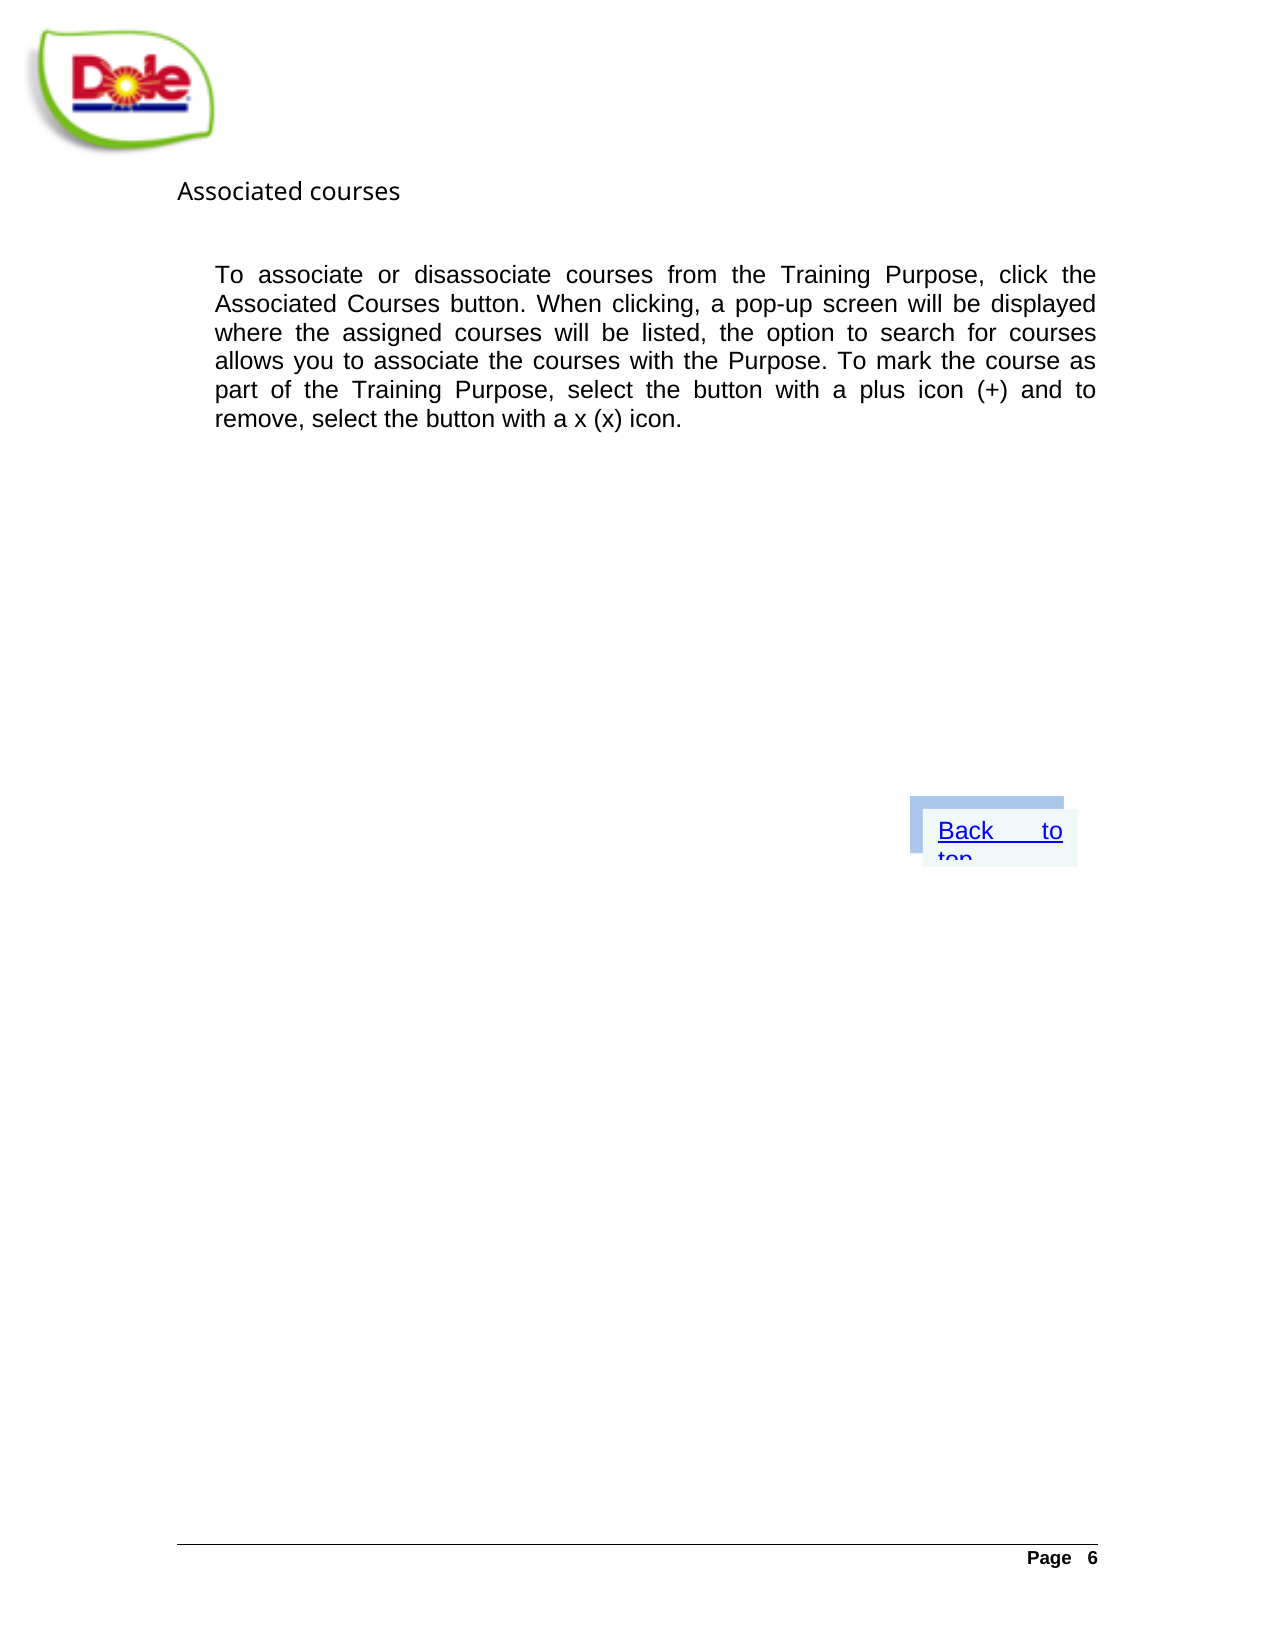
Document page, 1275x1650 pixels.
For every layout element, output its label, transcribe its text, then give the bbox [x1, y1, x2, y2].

picture [0, 0, 254, 174]
text To associate or disassociate courses from the Training Purpose, click the Associated Courses button. When clicking, a pop-up screen will be displayed where the assigned courses will be listed, the option to search for courses allows you to associate the courses with the Purpose. To mark the course as part of the Training Purpose, select the button with a plus icon (+) and to remove, select the button with a x (x) icon. [214, 260, 1098, 432]
subtitle Associated courses [177, 173, 1098, 207]
